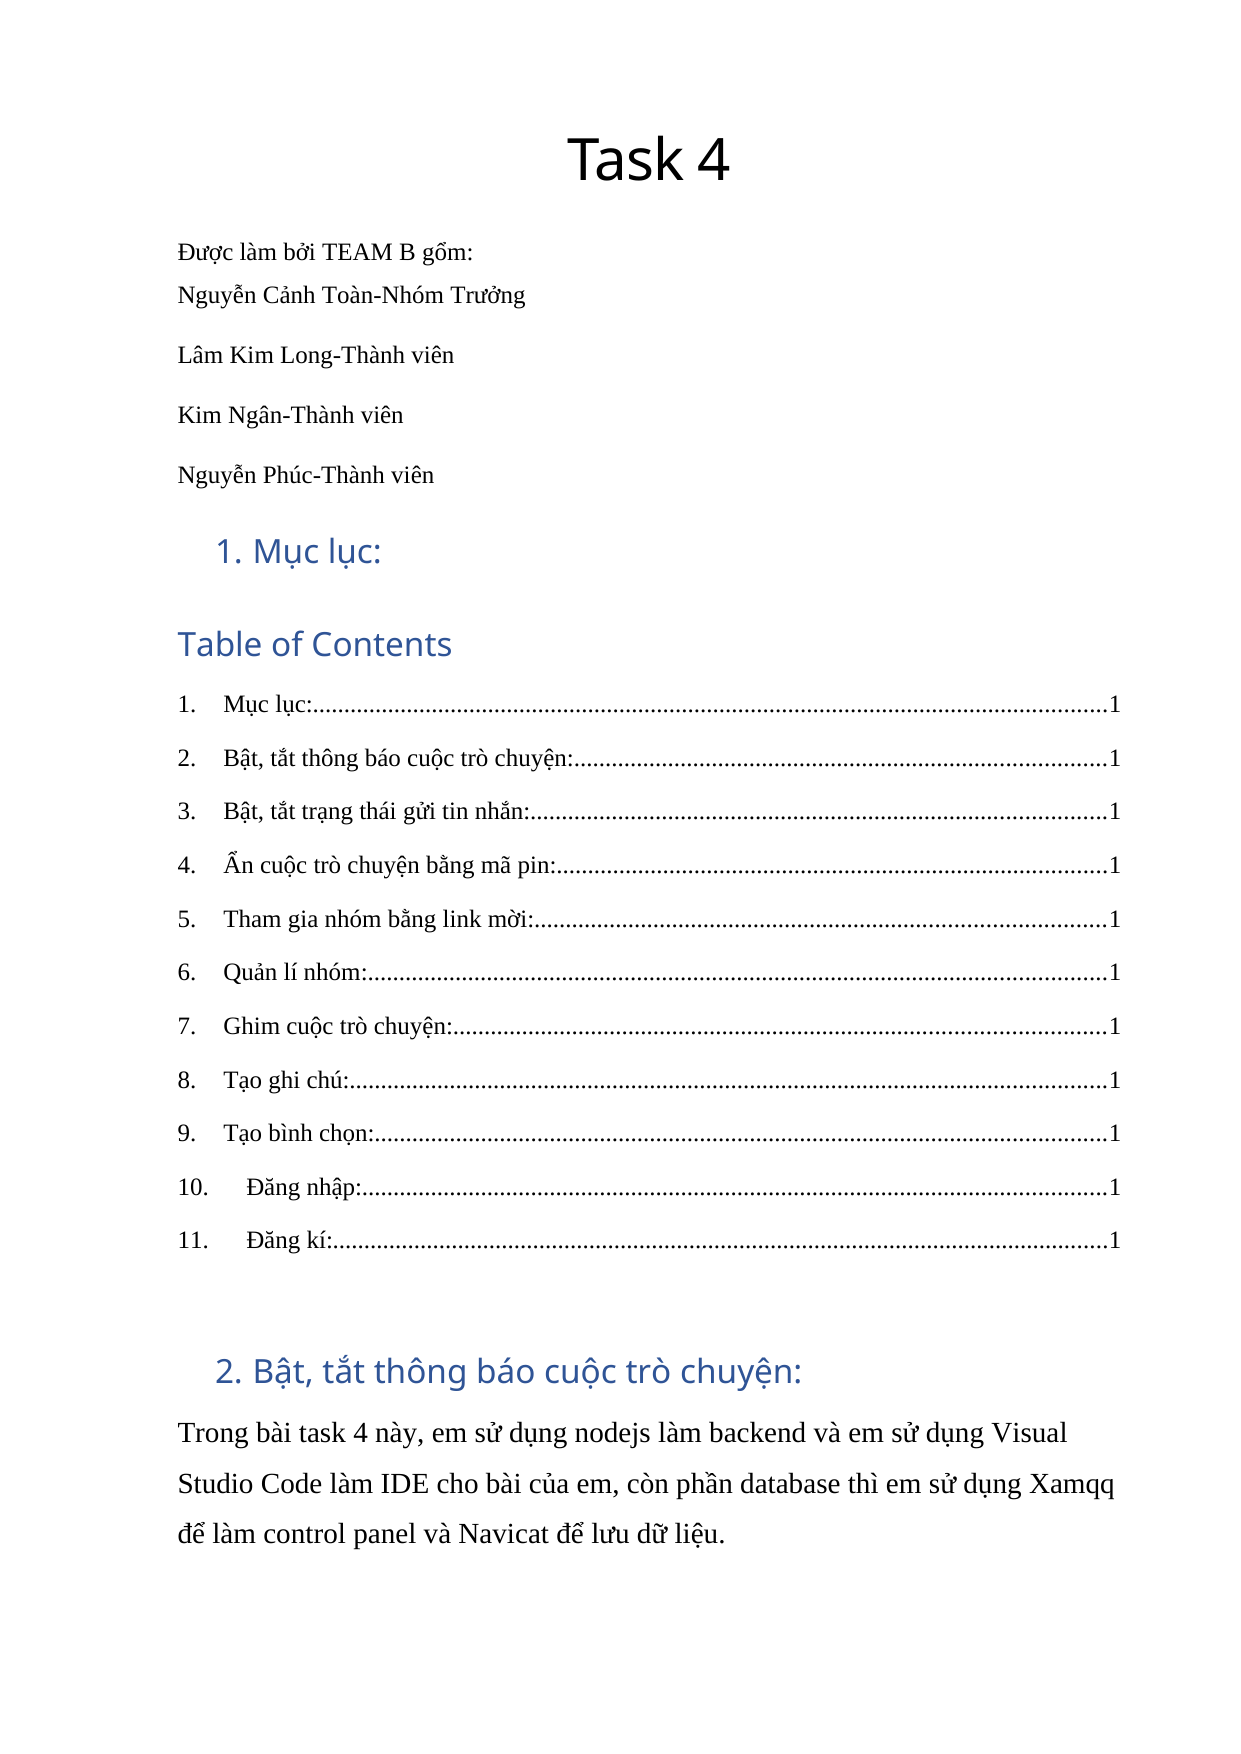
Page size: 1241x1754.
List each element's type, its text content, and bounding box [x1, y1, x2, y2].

subtitle Bật, tắt thông báo cuộc trò chuyện: [215, 1347, 1122, 1393]
text Kim Ngân-Thành viên [177, 400, 1122, 429]
text Nguyễn Phúc-Thành viên [177, 460, 1122, 488]
subtitle Mục lục: [215, 528, 1122, 573]
text Được làm bởi TEAM B gổm: Nguyễn Cảnh Toàn-Nhóm Trưởng [177, 237, 1122, 309]
title Task 4 [177, 118, 1122, 198]
text Trong bài task 4 này, em sử dụng nodejs làm backend và em sử dụng Visual Studio Code làm IDE cho bài của em, còn phần database thì em sử dụng Xamqq để làm control panel và Navicat để lưu dữ liệu. [177, 1416, 1122, 1550]
text Lâm Kim Long-Thành viên [177, 340, 1122, 369]
